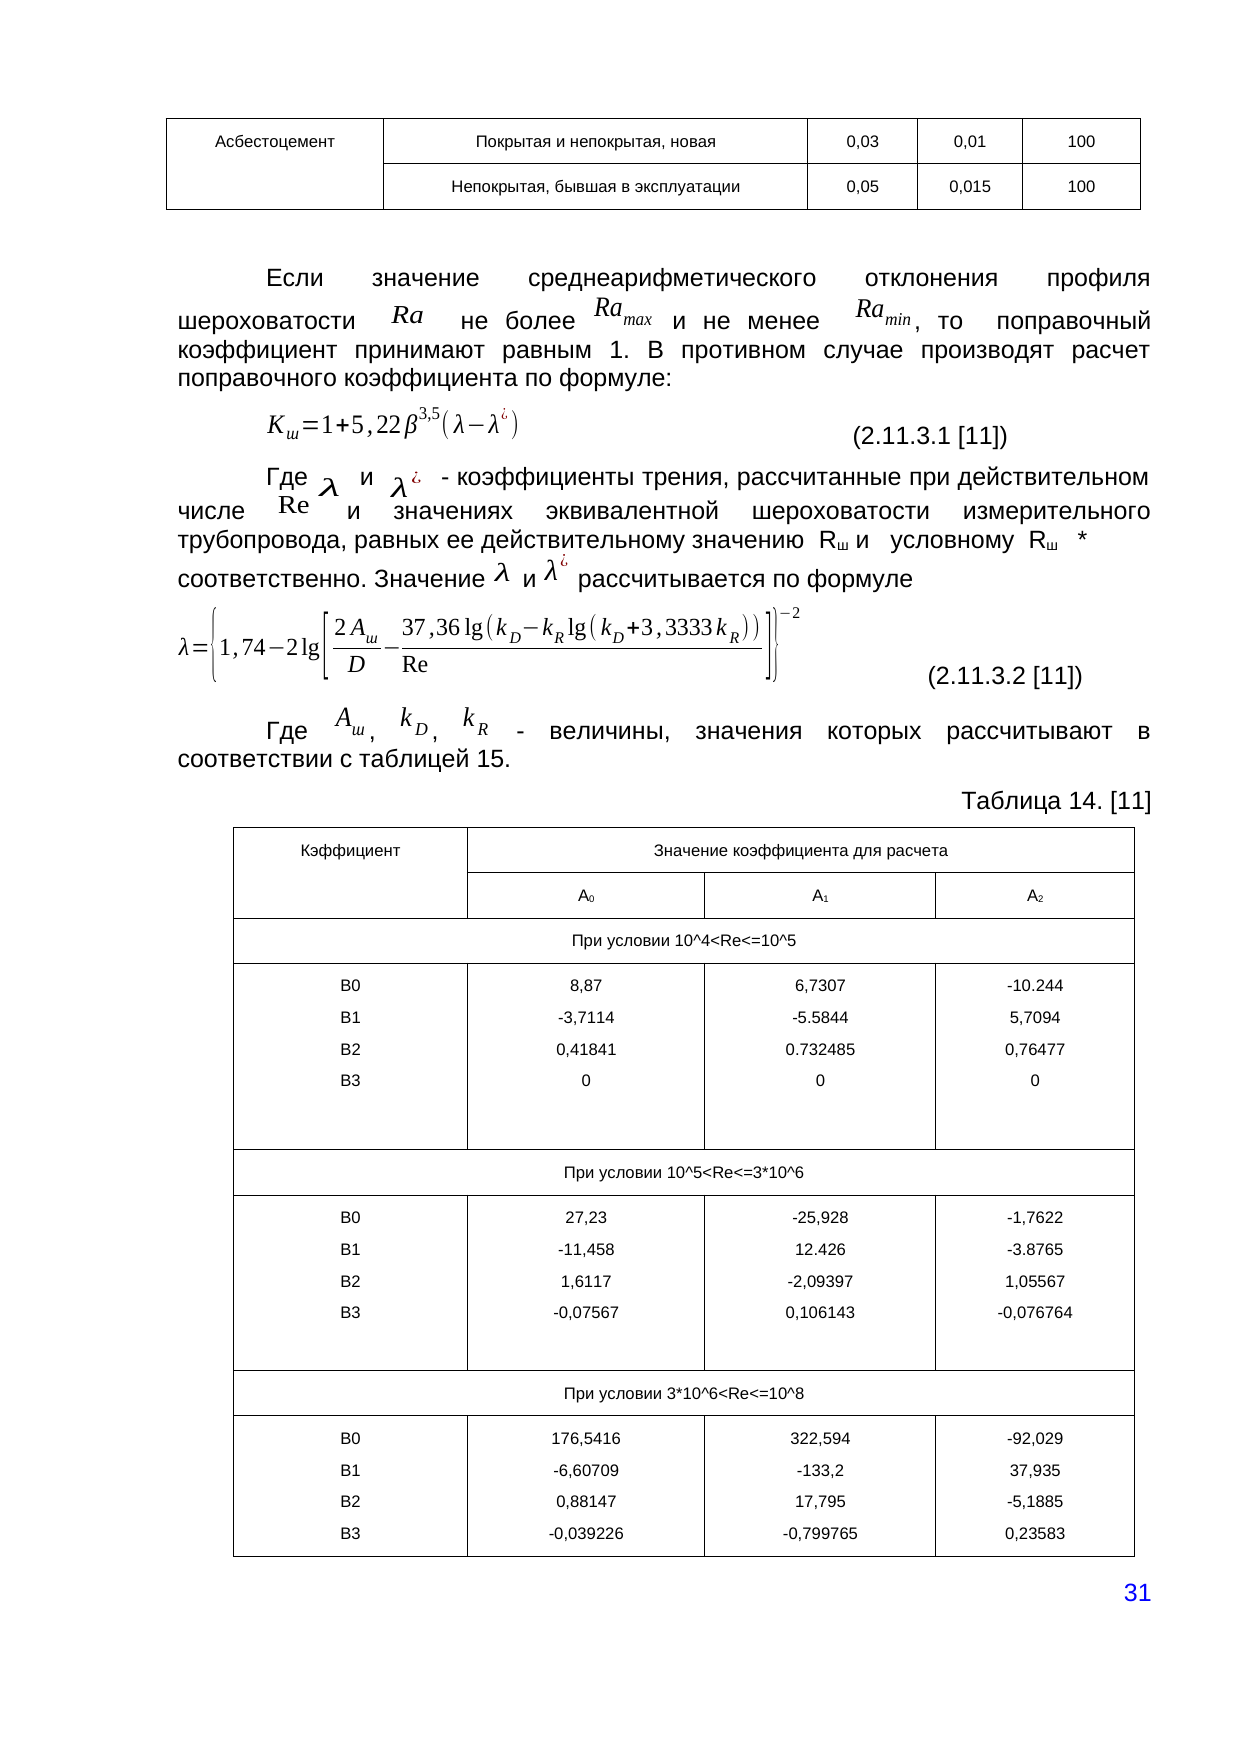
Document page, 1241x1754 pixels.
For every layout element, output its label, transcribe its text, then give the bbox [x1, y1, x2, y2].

text Где и - коэффициенты трения, рассчитанные при действительном числе и значениях эквивалентной шероховатости измерительного трубопровода, равных ее действительному значению Rш и условному Rш * соответственно. Значение и рассчитывается по формуле [177, 462, 1152, 592]
table_cell 176,5416 -6,60709 0,88147 -0,039226 [468, 1416, 704, 1556]
table_cell 0,01 [918, 119, 1022, 163]
table_header Кэффициент [234, 828, 467, 917]
table_cell B0 B1 B2 B3 [234, 964, 467, 1149]
table_cell А2 [936, 873, 1134, 917]
table_cell А0 [468, 873, 704, 917]
table_cell Непокрытая, бывшая в эксплуатации [384, 164, 807, 208]
table_cell 0,015 [918, 164, 1022, 208]
table_cell 100 [1023, 119, 1140, 163]
table_cell Покрытая и непокрытая, новая [384, 119, 807, 163]
text Где , , - величины, значения которых рассчитывают в соответствии с таблицей 15. [177, 702, 1152, 773]
table_cell 6,7307 -5.5844 0.732485 0 [705, 964, 935, 1149]
table_cell B0 B1 B2 B3 [234, 1196, 467, 1370]
table_cell -10.244 5,7094 0,76477 0 [936, 964, 1134, 1149]
table_cell 322,594 -133,2 17,795 -0,799765 [705, 1416, 935, 1556]
table_cell -25,928 12.426 -2,09397 0,106143 [705, 1196, 935, 1370]
table_cell 100 [1023, 164, 1140, 208]
table_header Значение коэффициента для расчета [468, 828, 1134, 872]
table_cell -1,7622 -3.8765 1,05567 -0,076764 [936, 1196, 1134, 1370]
table_cell 0,03 [808, 119, 917, 163]
text Таблица 14. [11] [177, 786, 1152, 814]
text Если значение среднеарифметического отклонения профиля шероховатости не более и не менее , то поправочный коэффициент принимают равным 1. В противном случае производят расчет поправочного коэффициента по формуле: [177, 263, 1152, 392]
table_cell 8,87 -3,7114 0,41841 0 [468, 964, 704, 1149]
table_cell B0 B1 B2 B3 [234, 1416, 467, 1556]
text (2.11.3.1 [11]) [177, 404, 1152, 449]
table_cell -92,029 37,935 -5,1885 0,23583 [936, 1416, 1134, 1556]
table_cell При условии 10^5<Re<=3*10^6 [234, 1150, 1134, 1194]
table_cell А1 [705, 873, 935, 917]
text (2.11.3.2 [11]) [177, 605, 1152, 689]
table_cell 0,05 [808, 164, 917, 208]
table_cell При условии 10^4<Re<=10^5 [234, 919, 1134, 963]
table_cell Асбестоцемент [167, 119, 383, 208]
table_cell 27,23 -11,458 1,6117 -0,07567 [468, 1196, 704, 1370]
table_cell При условии 3*10^6<Re<=10^8 [234, 1371, 1134, 1415]
